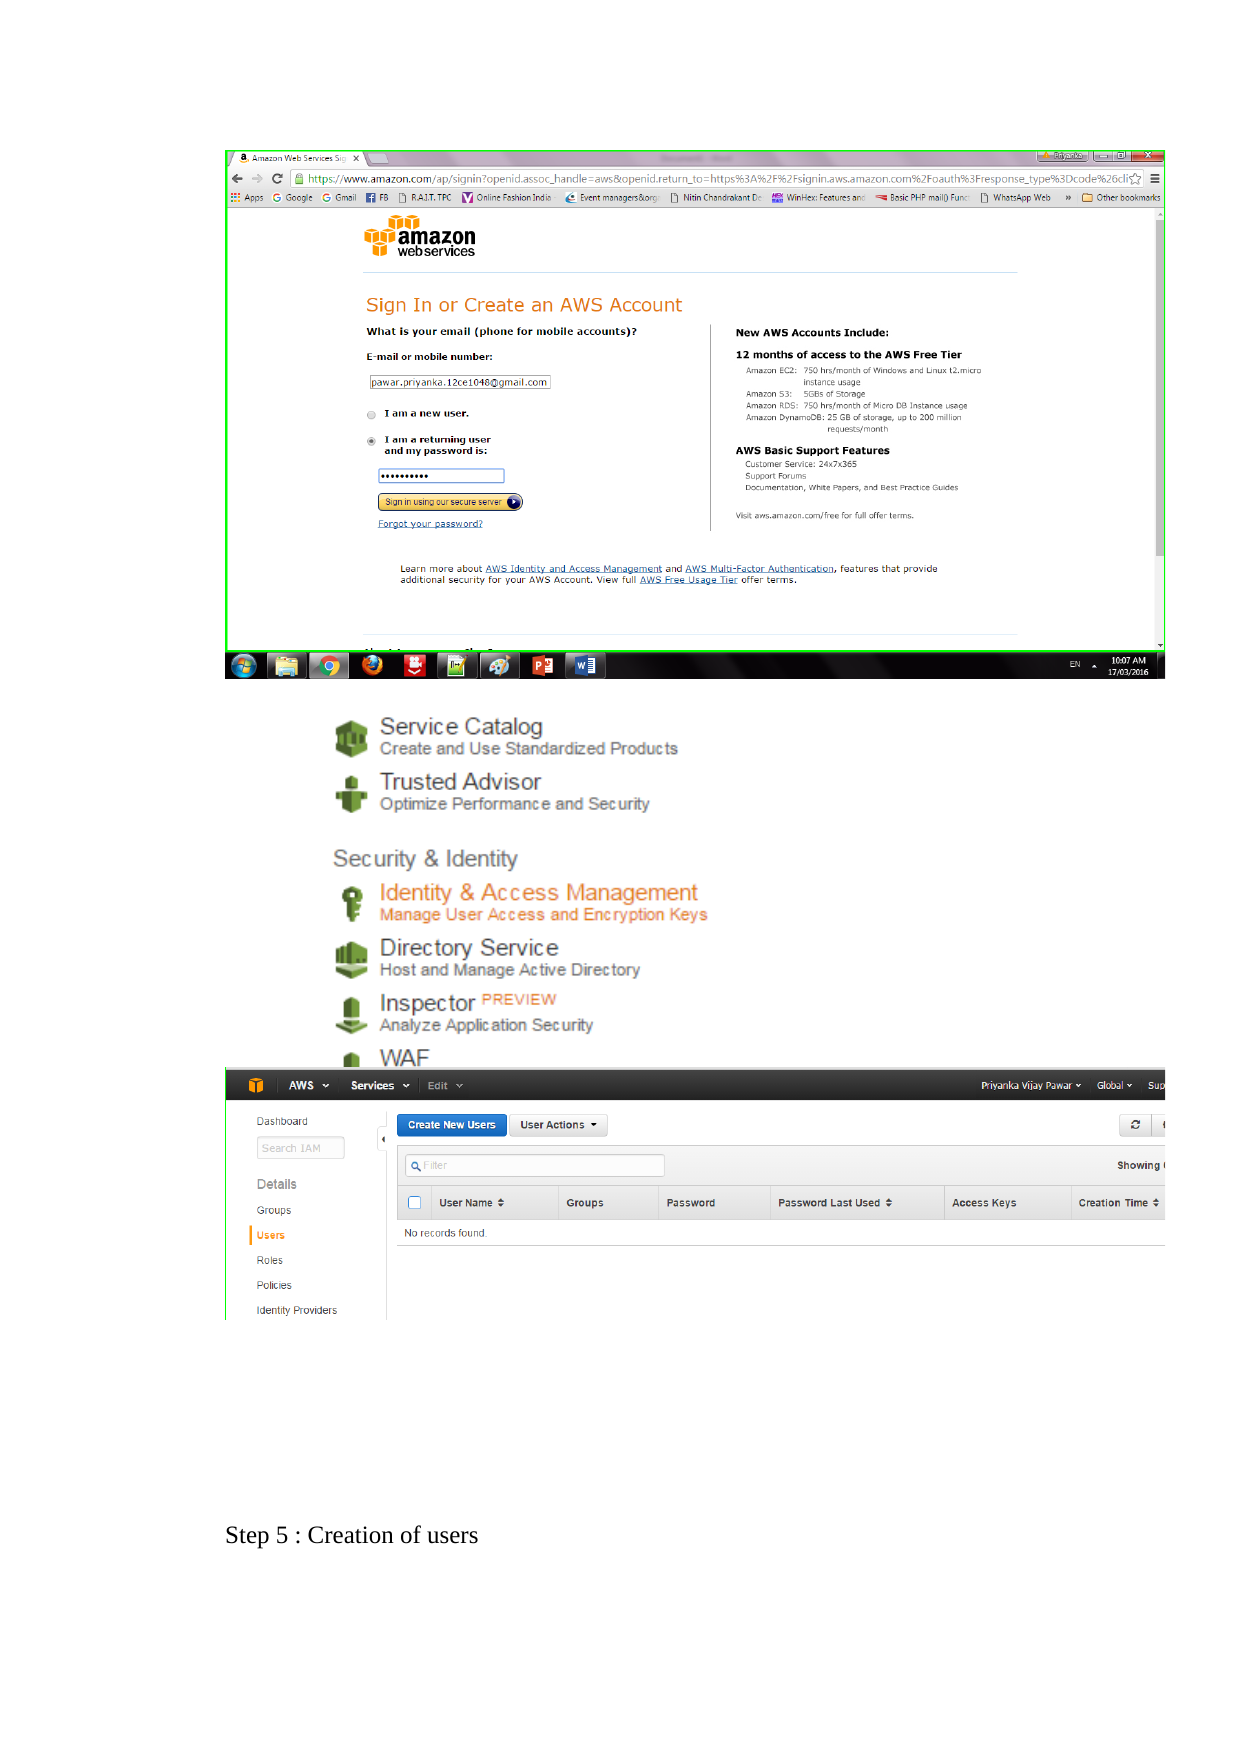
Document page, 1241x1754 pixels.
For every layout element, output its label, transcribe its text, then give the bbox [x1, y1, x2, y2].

picture [225, 707, 1166, 1320]
text Step 5 : Creation of users [225, 1521, 1090, 1549]
picture [225, 150, 1166, 679]
